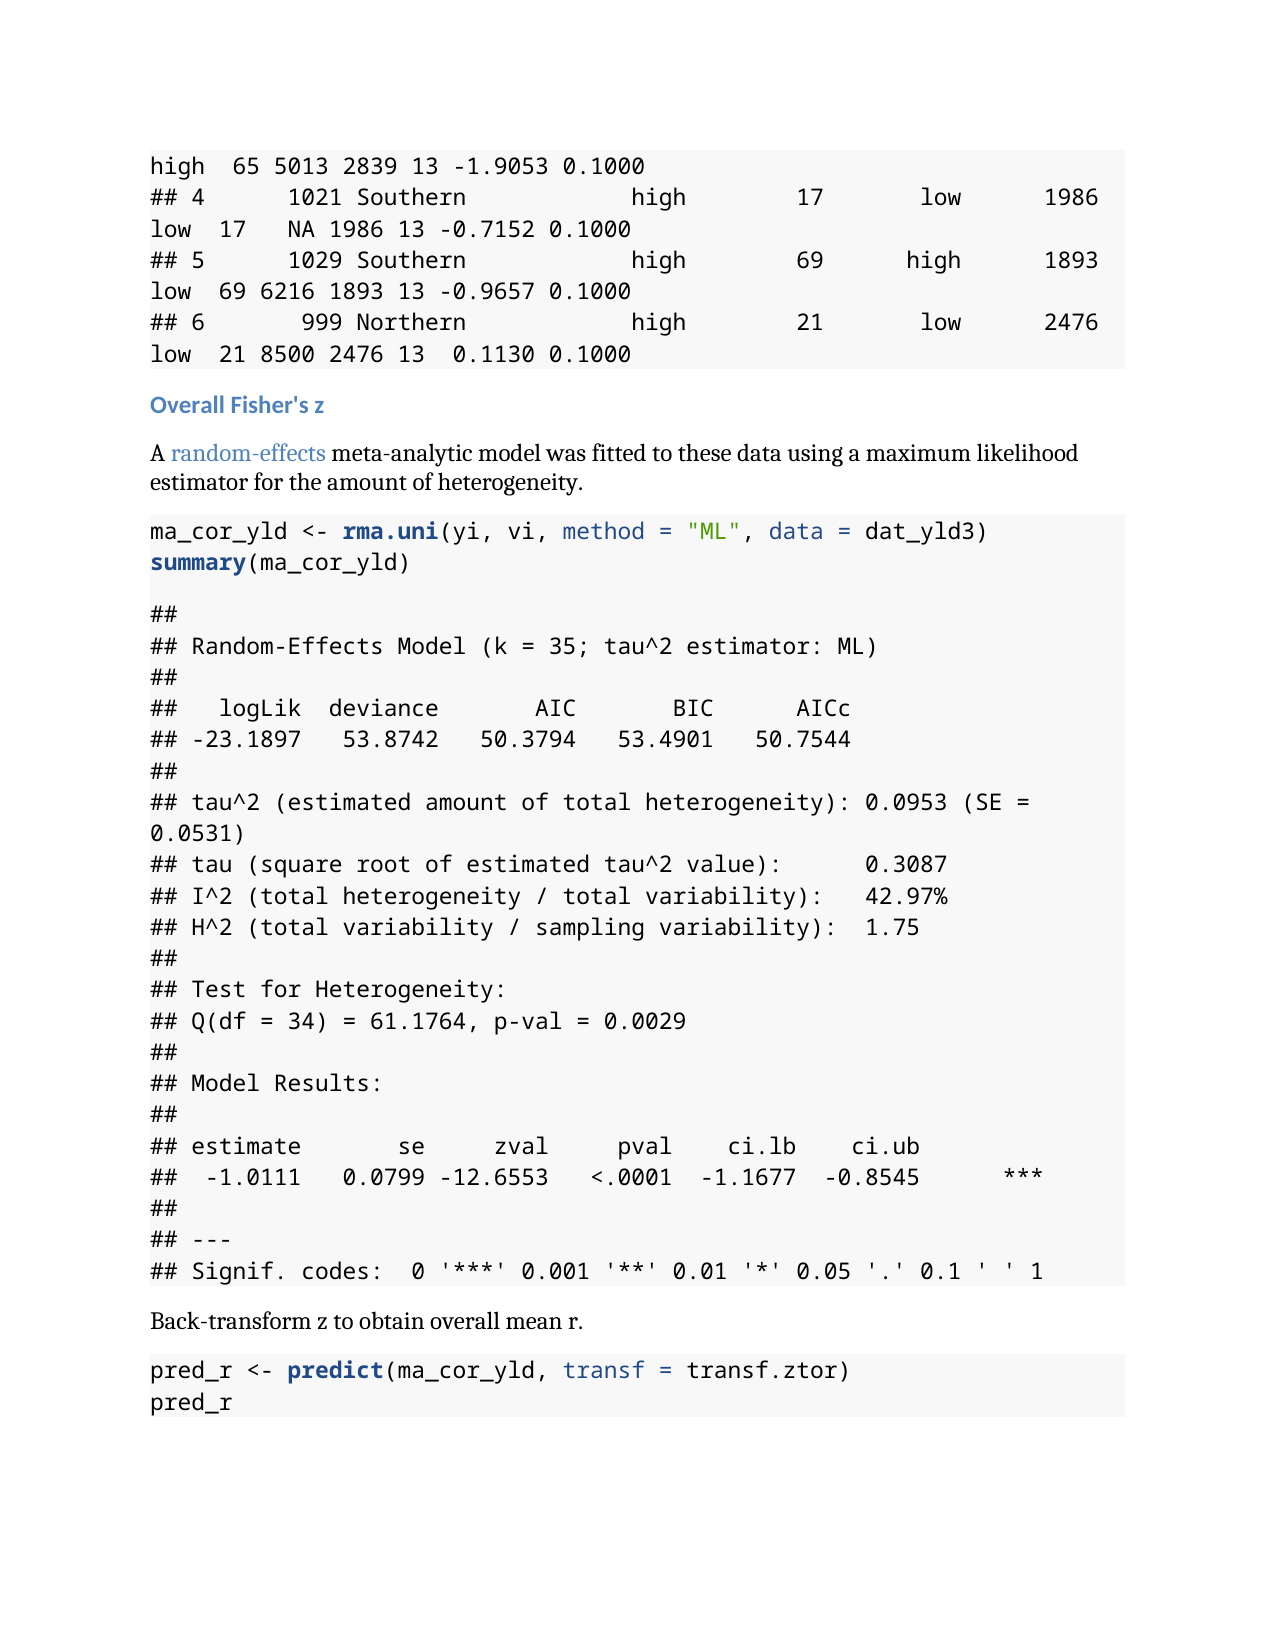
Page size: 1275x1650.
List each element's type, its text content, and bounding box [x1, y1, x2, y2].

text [150, 150, 1125, 369]
subtitle Overall Fisher's z [150, 389, 1125, 420]
text pred_r <- predict(ma_cor_yld, transf = transf.ztor) pred_r [232, 1354, 1125, 1417]
text A random-effects meta-analytic model was fitted to these data using a maximum likelihood estimator for the amount of heterogeneity. [150, 439, 1125, 496]
text ma_cor_yld <- rma.uni(yi, vi, method = "ML", data = dat_yld3) summary(ma_cor_yld) [411, 515, 1125, 578]
text Back-transform z to obtain overall mean r. [150, 1307, 1125, 1336]
text ## ## Random-Effects Model (k = 35; tau^2 estimator: ML) ## ## logLik deviance AIC BIC AICc ## -23.1897 53.8742 50.3794 53.4901 50.7544 ## ## tau^2 (estimated amount of total heterogeneity): 0.0953 (SE = 0.0531) ## tau (square root of estimated tau^2 value): 0.3087 ## I^2 (total heterogeneity / total variability): 42.97% ## H^2 (total variability / sampling variability): 1.75 ## ## Test for Heterogeneity: ## Q(df = 34) = 61.1764, p-val = 0.0029 ## ## Model Results: ## ## estimate se zval pval ci.lb ci.ub ## -1.0111 0.0799 -12.6553 <.0001 -1.1677 -0.8545 *** ## ## --- ## Signif. codes: 0 '***' 0.001 '**' 0.01 '*' 0.05 '.' 0.1 ' ' 1 [150, 598, 1125, 1286]
